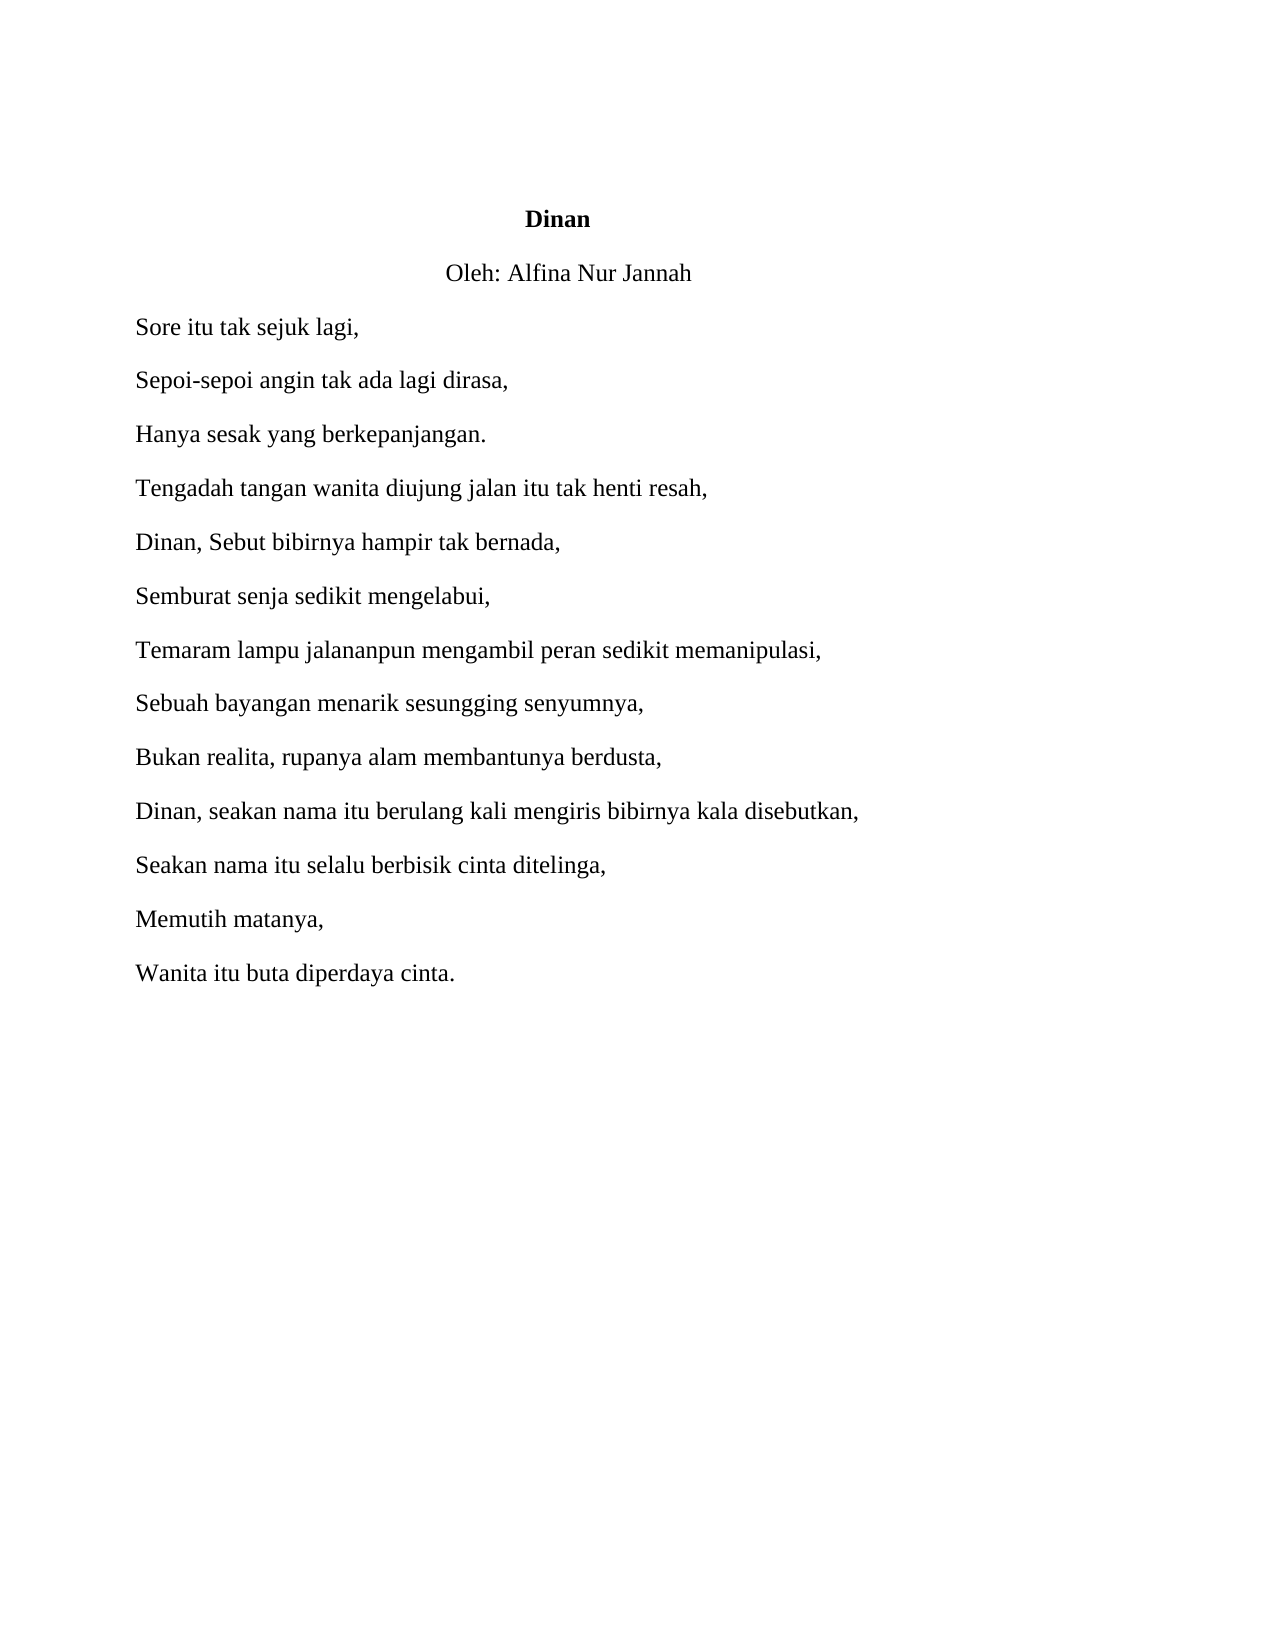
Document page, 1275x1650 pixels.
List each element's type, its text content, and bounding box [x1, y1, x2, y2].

text Tengadah tangan wanita diujung jalan itu tak henti resah, [120, 473, 1125, 502]
text Dinan, Sebut bibirnya hampir tak bernada, [120, 527, 1125, 556]
text Bukan realita, rupanya alam membantunya berdusta, [120, 742, 1125, 771]
text Wanita itu buta diperdaya cinta. [120, 958, 1125, 987]
text Sebuah bayangan menarik sesungging senyumnya, [120, 688, 1125, 717]
text Memutih matanya, [120, 904, 1125, 933]
text Temaram lampu jalananpun mengambil peran sedikit memanipulasi, [120, 635, 1125, 663]
text Dinan, seakan nama itu berulang kali mengiris bibirnya kala disebutkan, [120, 796, 1125, 825]
text Semburat senja sedikit mengelabui, [120, 581, 1125, 609]
text Seakan nama itu selalu berbisik cinta ditelinga, [120, 850, 1125, 879]
text Sore itu tak sejuk lagi, [120, 312, 1125, 340]
text Sepoi-sepoi angin tak ada lagi dirasa, [120, 365, 1125, 394]
text Hanya sesak yang berkepanjangan. [120, 419, 1125, 448]
text Oleh: Alfina Nur Jannah [431, 258, 1125, 286]
text Dinan [450, 204, 1125, 233]
